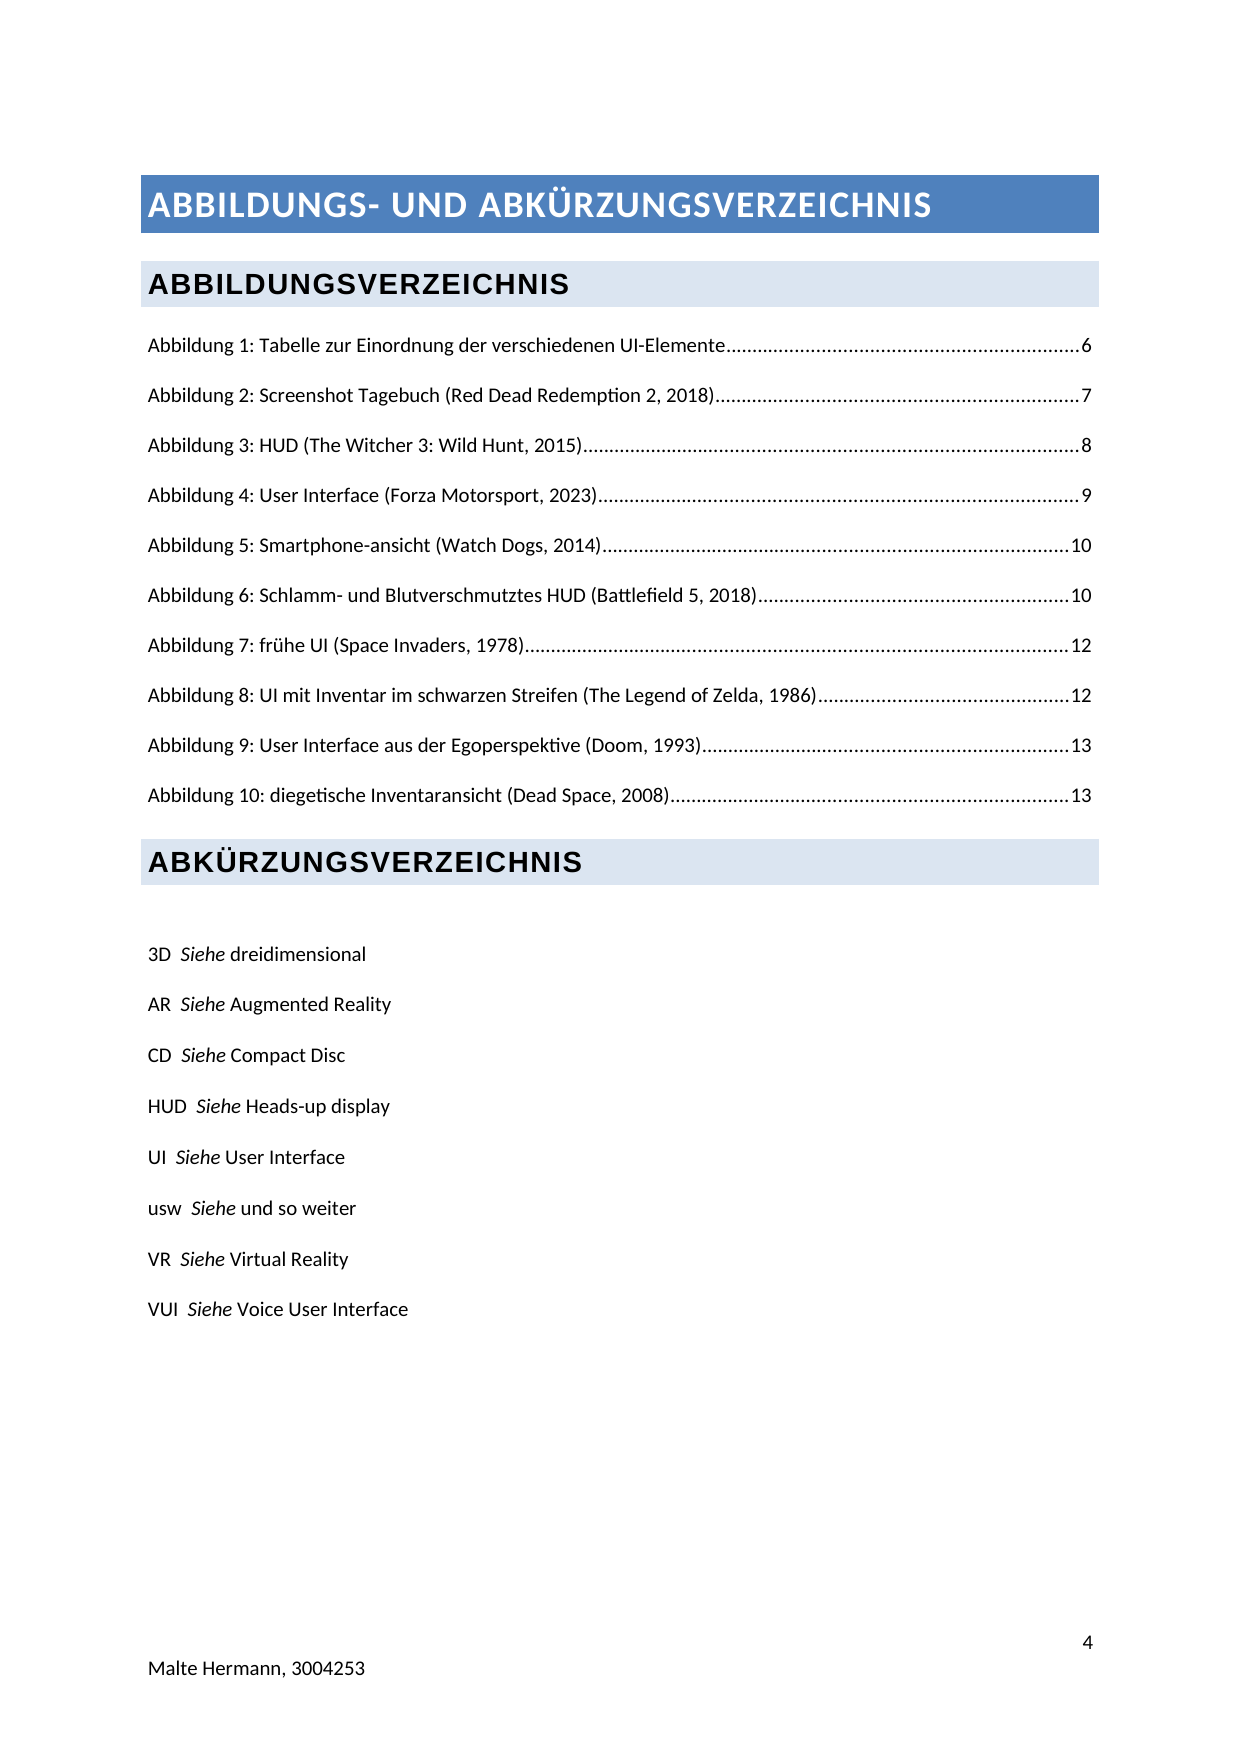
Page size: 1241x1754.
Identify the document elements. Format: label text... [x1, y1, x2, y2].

text usw Siehe und so weiter [148, 1195, 1093, 1220]
text AR Siehe Augmented Reality [148, 992, 1093, 1017]
text HUD Siehe Heads-up display [148, 1093, 1093, 1119]
text UI Siehe User Interface [148, 1144, 1093, 1169]
subtitle Abkürzungsverzeichnis [148, 845, 1093, 879]
text Abbildung 8: UI mit Inventar im schwarzen Streifen (The Legend of Zelda, 1986) 12 [148, 683, 1093, 708]
text Abbildung 6: Schlamm- und Blutverschmutztes HUD (Battlefield 5, 2018) 10 [148, 583, 1093, 608]
text VR Siehe Virtual Reality [148, 1246, 1093, 1271]
text CD Siehe Compact Disc [148, 1042, 1093, 1068]
subtitle Abbildungsverzeichnis [148, 267, 1093, 301]
text Abbildung 5: Smartphone-ansicht (Watch Dogs, 2014) 10 [148, 533, 1093, 558]
text VUI Siehe Voice User Interface [148, 1297, 1093, 1322]
text Abbildung 7: frühe UI (Space Invaders, 1978) 12 [148, 633, 1093, 658]
subtitle Abbildungs- und Abkürzungsverzeichnis [148, 181, 1093, 227]
text Abbildung 1: Tabelle zur Einordnung der verschiedenen UI-Elemente 6 [148, 333, 1093, 358]
text Abbildung 3: HUD (The Witcher 3: Wild Hunt, 2015) 8 [148, 433, 1093, 458]
text Abbildung 4: User Interface (Forza Motorsport, 2023) 9 [148, 483, 1093, 508]
text Abbildung 9: User Interface aus der Egoperspektive (Doom, 1993) 13 [148, 733, 1093, 758]
text Abbildung 2: Screenshot Tagebuch (Red Dead Redemption 2, 2018) 7 [148, 383, 1093, 408]
text 3D Siehe dreidimensional [148, 941, 1093, 966]
text Abbildung 10: diegetische Inventaransicht (Dead Space, 2008) 13 [148, 783, 1093, 808]
